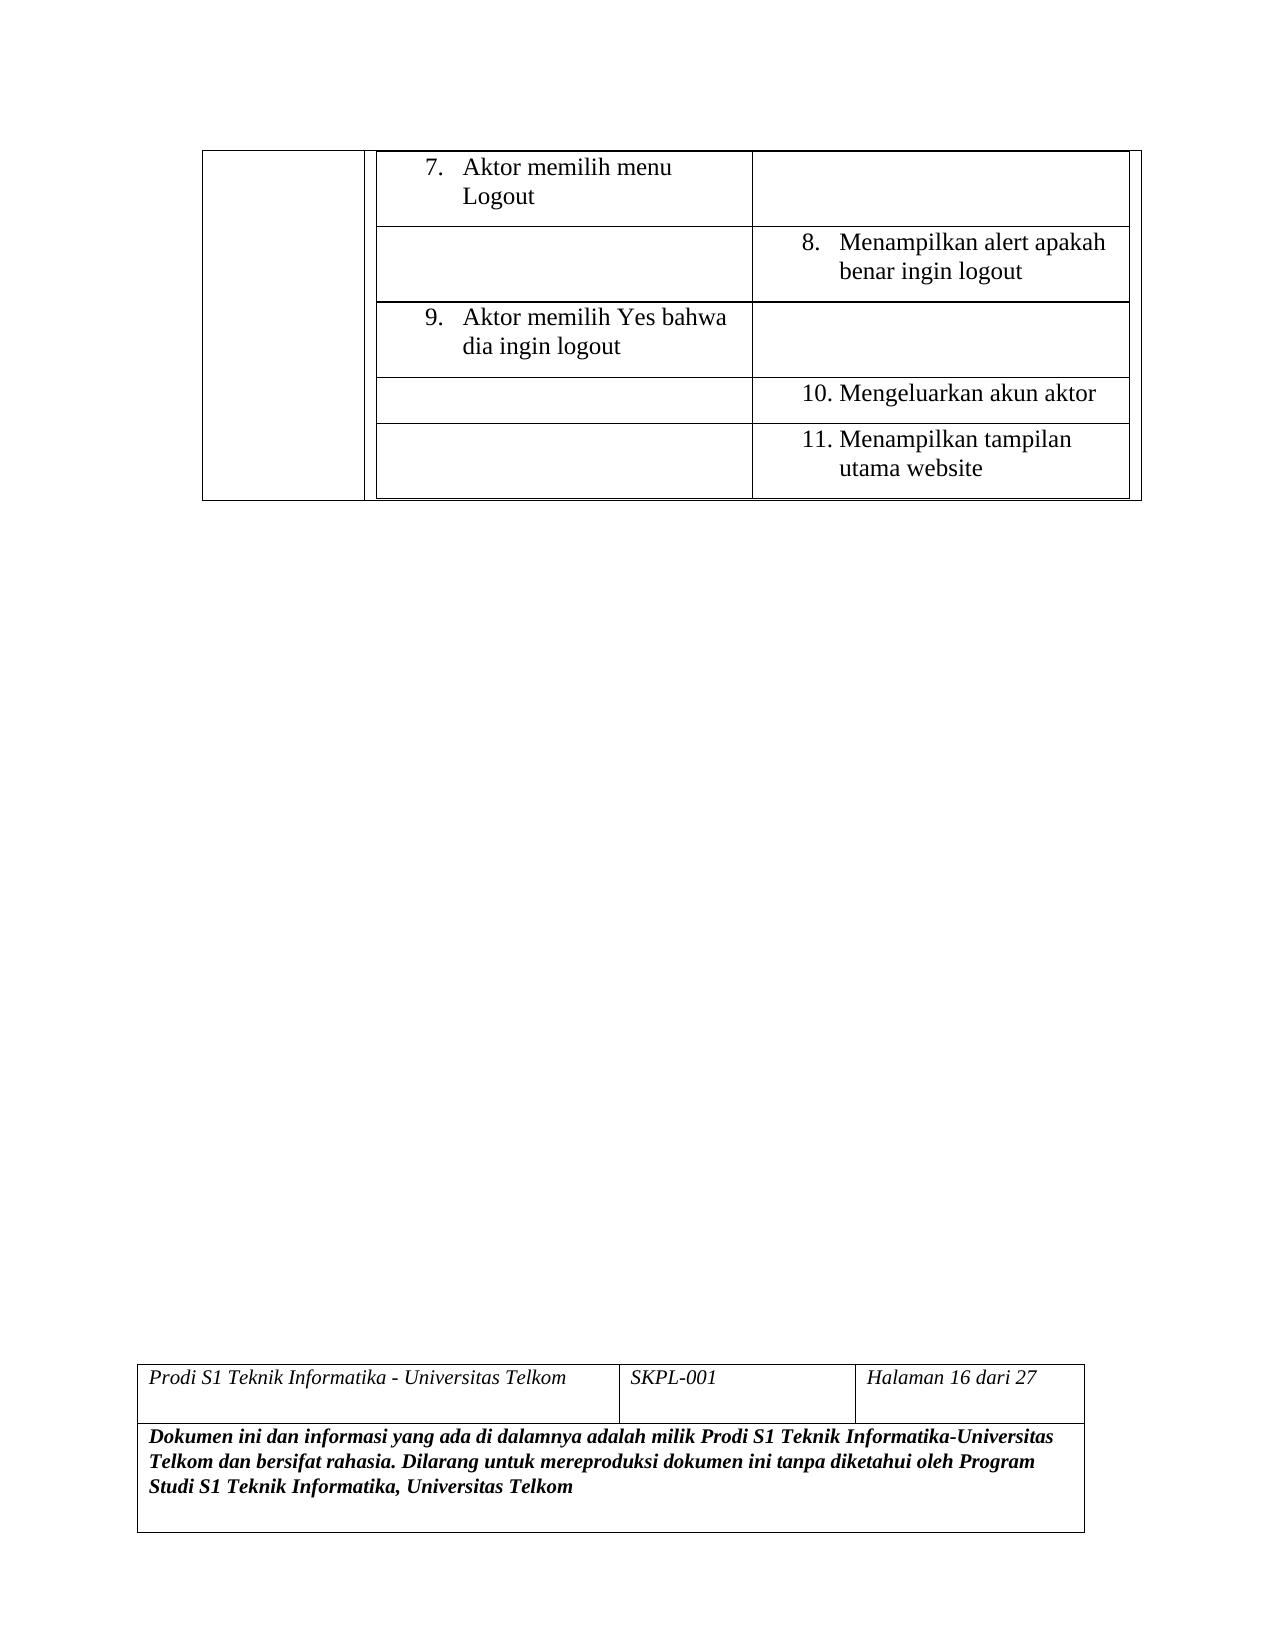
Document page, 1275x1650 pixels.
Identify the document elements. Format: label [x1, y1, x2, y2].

table_cell [753, 152, 1129, 226]
table_cell [1130, 151, 1141, 499]
table_cell [377, 227, 752, 301]
table_cell [365, 151, 376, 499]
table_cell [753, 227, 1129, 301]
table_cell [753, 424, 1129, 498]
table_cell [377, 152, 752, 226]
table_cell [377, 424, 752, 498]
table_cell [753, 378, 1129, 423]
table_cell [203, 151, 364, 499]
table_cell [377, 378, 752, 423]
table_cell [753, 303, 1129, 377]
table_cell [377, 303, 752, 377]
